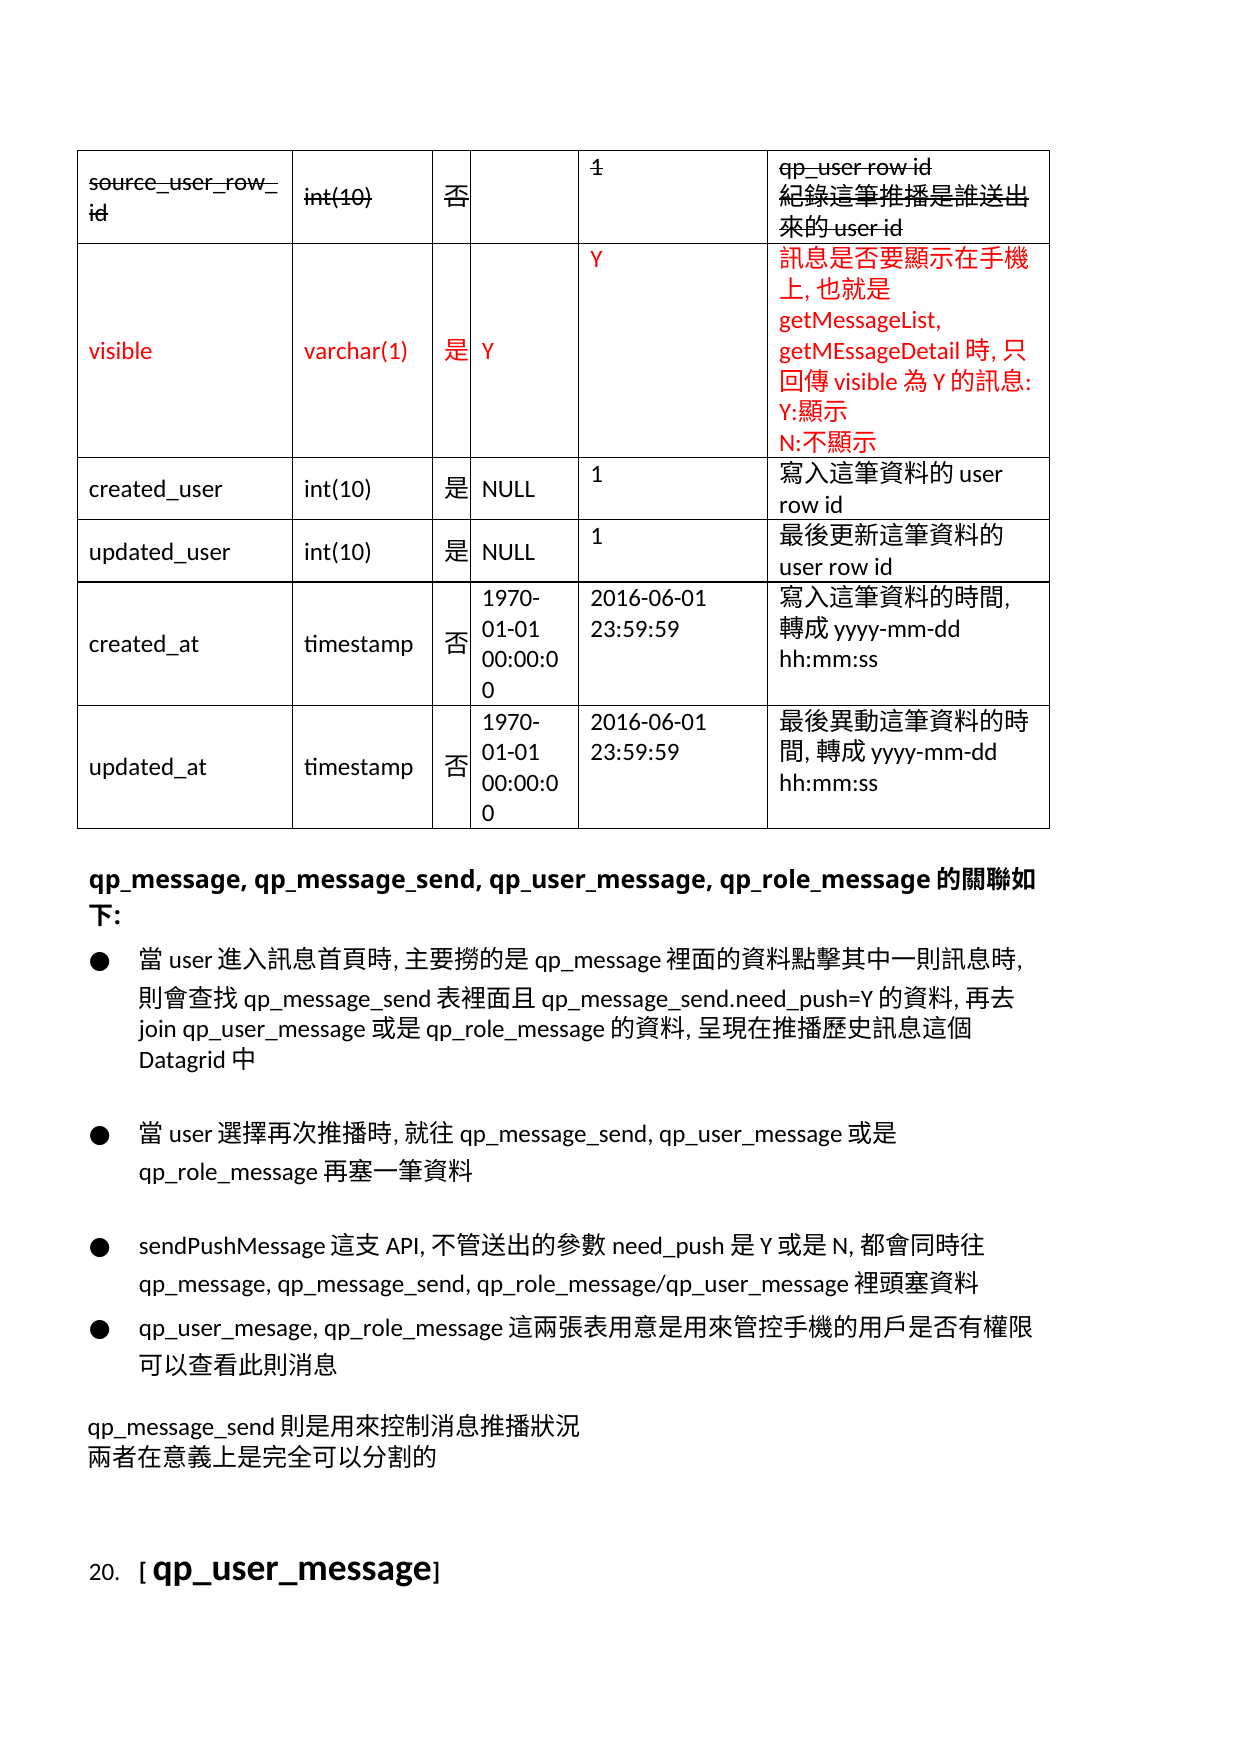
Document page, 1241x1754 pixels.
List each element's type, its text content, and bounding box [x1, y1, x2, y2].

table_cell timestamp [293, 706, 432, 828]
table_cell 寫入這筆資料的user row id [768, 458, 1049, 519]
list qp_user_mesage, qp_role_message這兩張表用意是用來管控手機的用戶是否有權限可以查看此則消息 [89, 1299, 1053, 1381]
table_cell 1 [579, 458, 767, 519]
table_cell 1970-01-01 00:00:00 [471, 583, 578, 704]
table_cell 最後異動這筆資料的時間, 轉成yyyy-mm-dd hh:mm:ss [768, 706, 1049, 828]
table_cell int(10) [293, 458, 432, 519]
table_cell 是 [433, 520, 470, 581]
table_cell qp_user row id 紀錄這筆推播是誰送出來的user id [768, 151, 1049, 243]
table_cell 最後更新這筆資料的user row id [768, 520, 1049, 581]
table_cell Y [471, 244, 578, 457]
table_cell created_user [78, 458, 292, 519]
table_cell created_at [78, 583, 292, 704]
subtitle [ qp_user_message] [89, 1544, 1053, 1590]
list 當user進入訊息首頁時, 主要撈的是qp_message裡面的資料點擊其中一則訊息時, 則會查找qp_message_send表裡面且qp_message_send.need_push=Y的資料, 再去join qp_user_message或是qp_role_message的資料, 呈現在推播歷史訊息這個Datagrid中 [89, 932, 1053, 1074]
table_cell Y [579, 244, 767, 457]
table_cell 1 [579, 151, 767, 243]
table_cell updated_at [78, 706, 292, 828]
table_cell [471, 151, 578, 243]
table_cell 2016-06-01 23:59:59 [579, 706, 767, 828]
table_cell NULL [471, 458, 578, 519]
table_cell 訊息是否要顯示在手機上, 也就是getMessageList, getMEssageDetail時, 只回傳visible為Y的訊息: Y:顯示 N:不顯示 [768, 244, 1049, 457]
table_cell int(10) [293, 151, 432, 243]
text 兩者在意義上是完全可以分割的 [76, 1442, 1053, 1472]
table_cell varchar(1) [293, 244, 432, 457]
table_cell source_user_row_id [78, 151, 292, 243]
table_cell int(10) [293, 520, 432, 581]
table_cell 否 [433, 583, 470, 704]
table_cell 否 [433, 706, 470, 828]
table_cell 2016-06-01 23:59:59 [579, 583, 767, 704]
list 當user選擇再次推播時, 就往qp_message_send, qp_user_message或是qp_role_message再塞一筆資料 [89, 1105, 1053, 1187]
text qp_message, qp_message_send, qp_user_message, qp_role_message的關聯如下: [89, 859, 1053, 932]
table_cell 寫入這筆資料的時間, 轉成yyyy-mm-dd hh:mm:ss [768, 583, 1049, 704]
table_cell 1970-01-01 00:00:00 [471, 706, 578, 828]
text qp_message_send則是用來控制消息推播狀況 [76, 1411, 1053, 1442]
table_cell 是 [433, 244, 470, 457]
table_cell 是 [433, 458, 470, 519]
table_cell NULL [471, 520, 578, 581]
table_cell updated_user [78, 520, 292, 581]
table_cell 1 [579, 520, 767, 581]
table_cell 否 [433, 151, 470, 243]
table_cell visible [78, 244, 292, 457]
list sendPushMessage這支API, 不管送出的參數 need_push是Y或是N, 都會同時往qp_message, qp_message_send, qp_role_message/qp_user_message裡頭塞資料 [89, 1217, 1053, 1299]
table_cell timestamp [293, 583, 432, 704]
